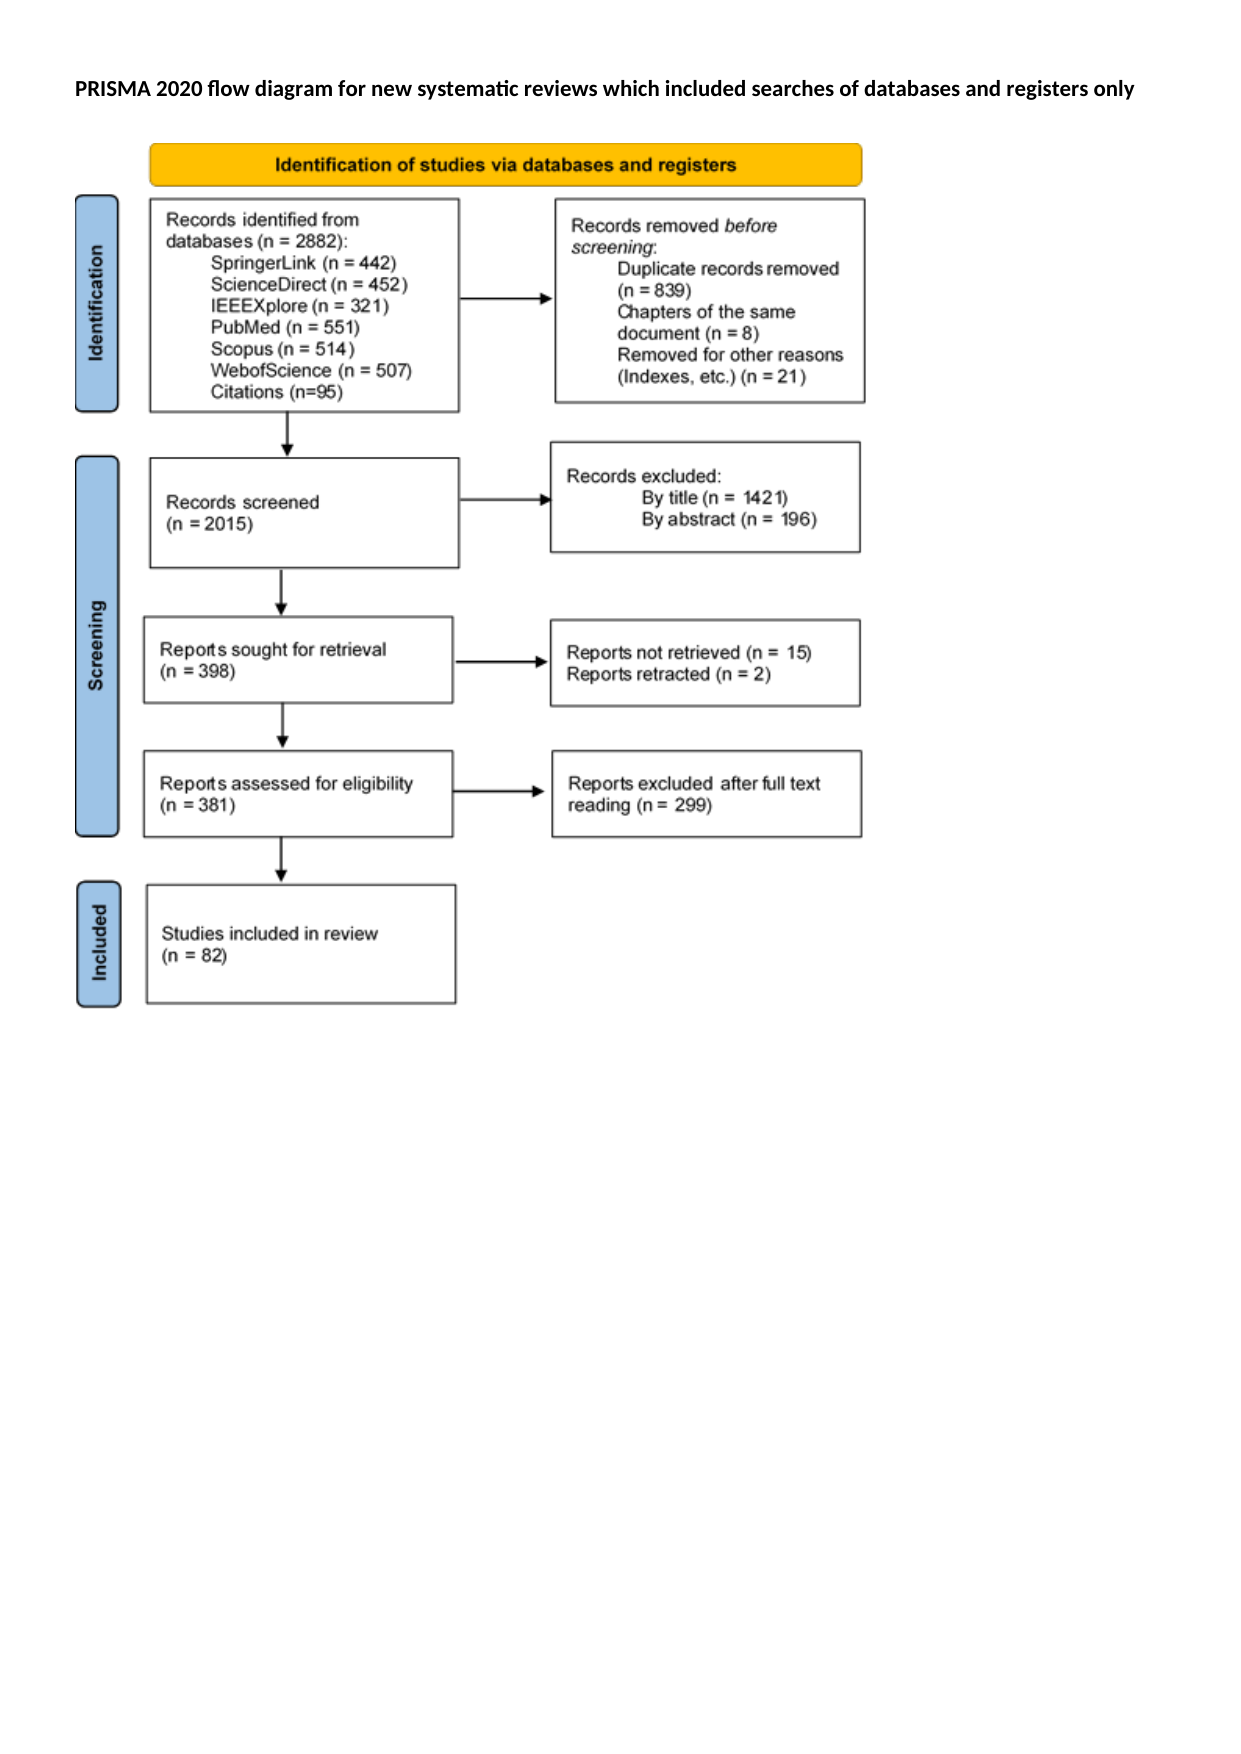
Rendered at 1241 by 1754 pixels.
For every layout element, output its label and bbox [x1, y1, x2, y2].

picture [75, 143, 869, 1013]
